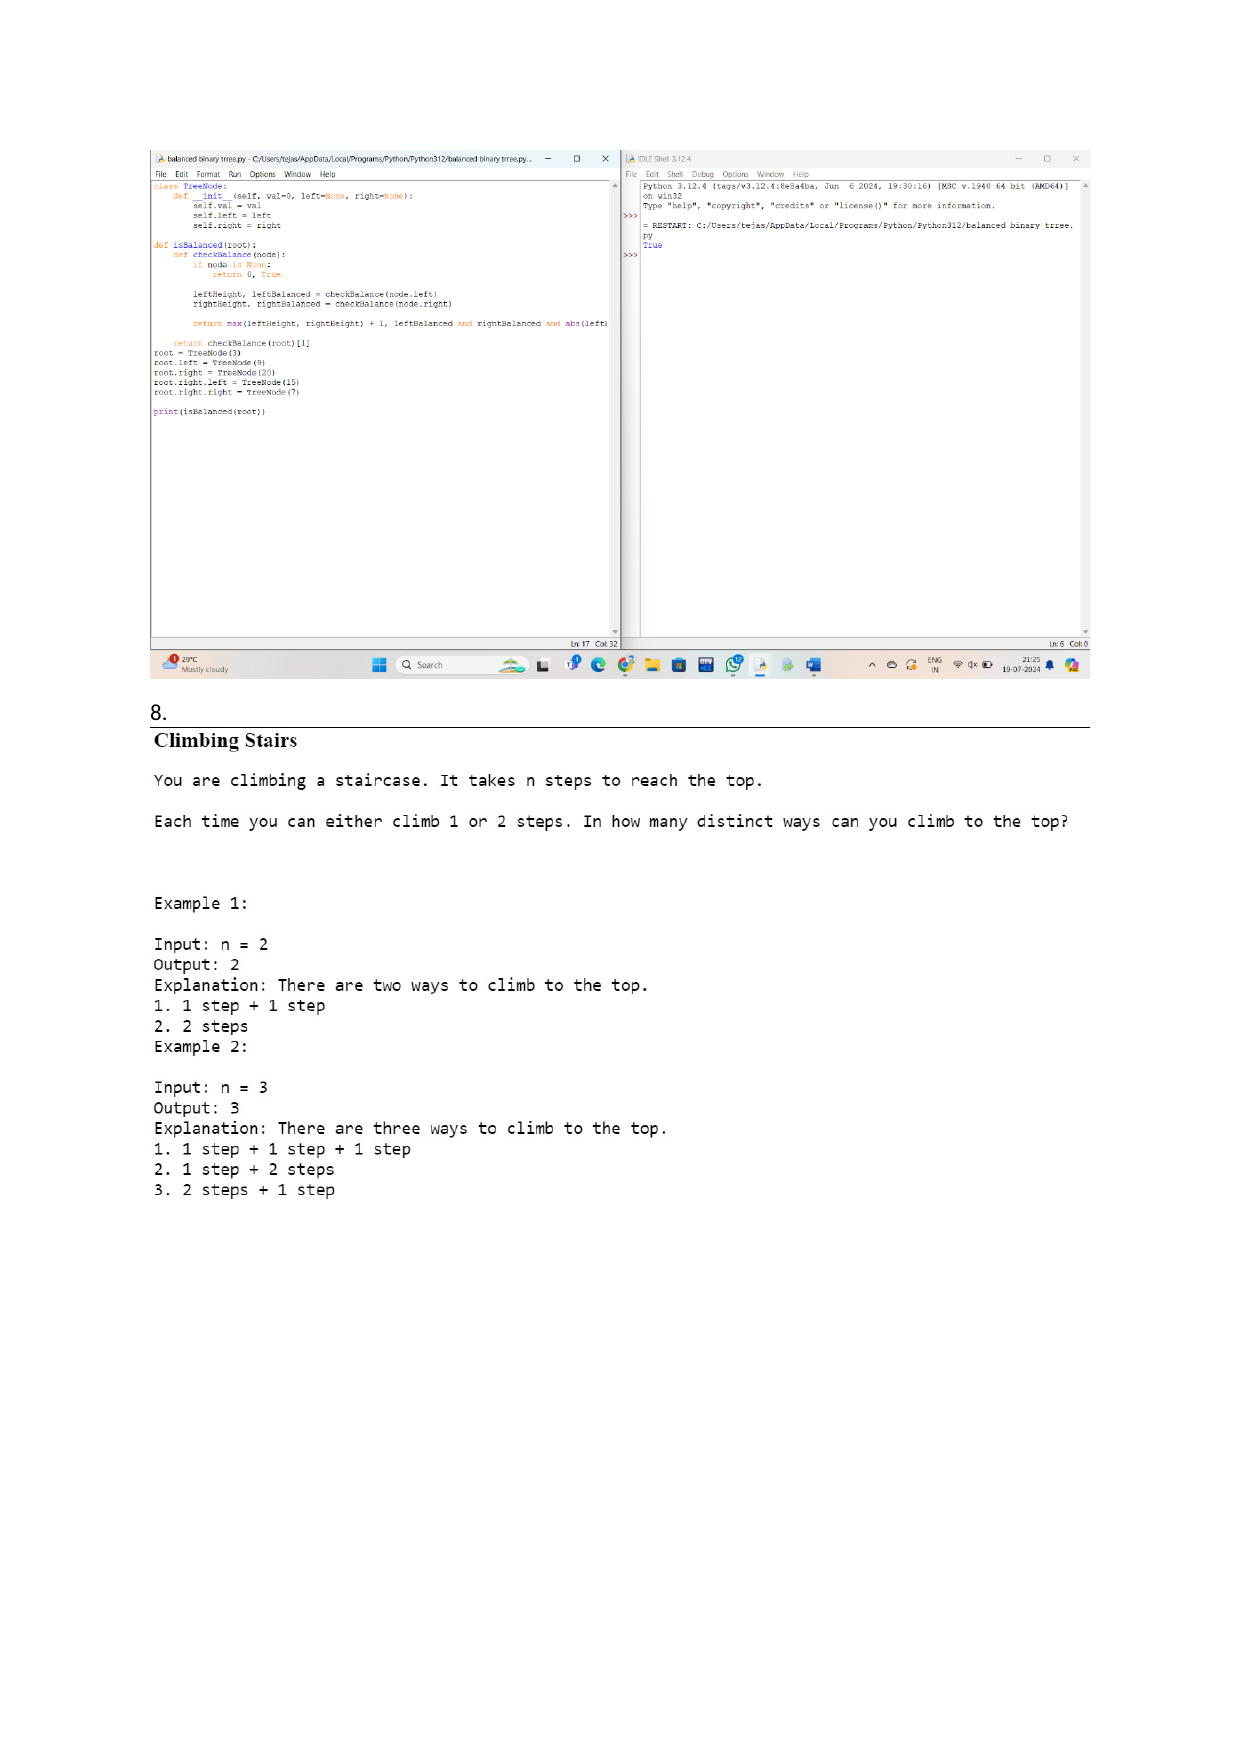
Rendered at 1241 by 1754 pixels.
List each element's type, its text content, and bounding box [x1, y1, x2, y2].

picture [150, 150, 1091, 679]
picture [150, 727, 1091, 1283]
text 8. [150, 698, 1090, 727]
